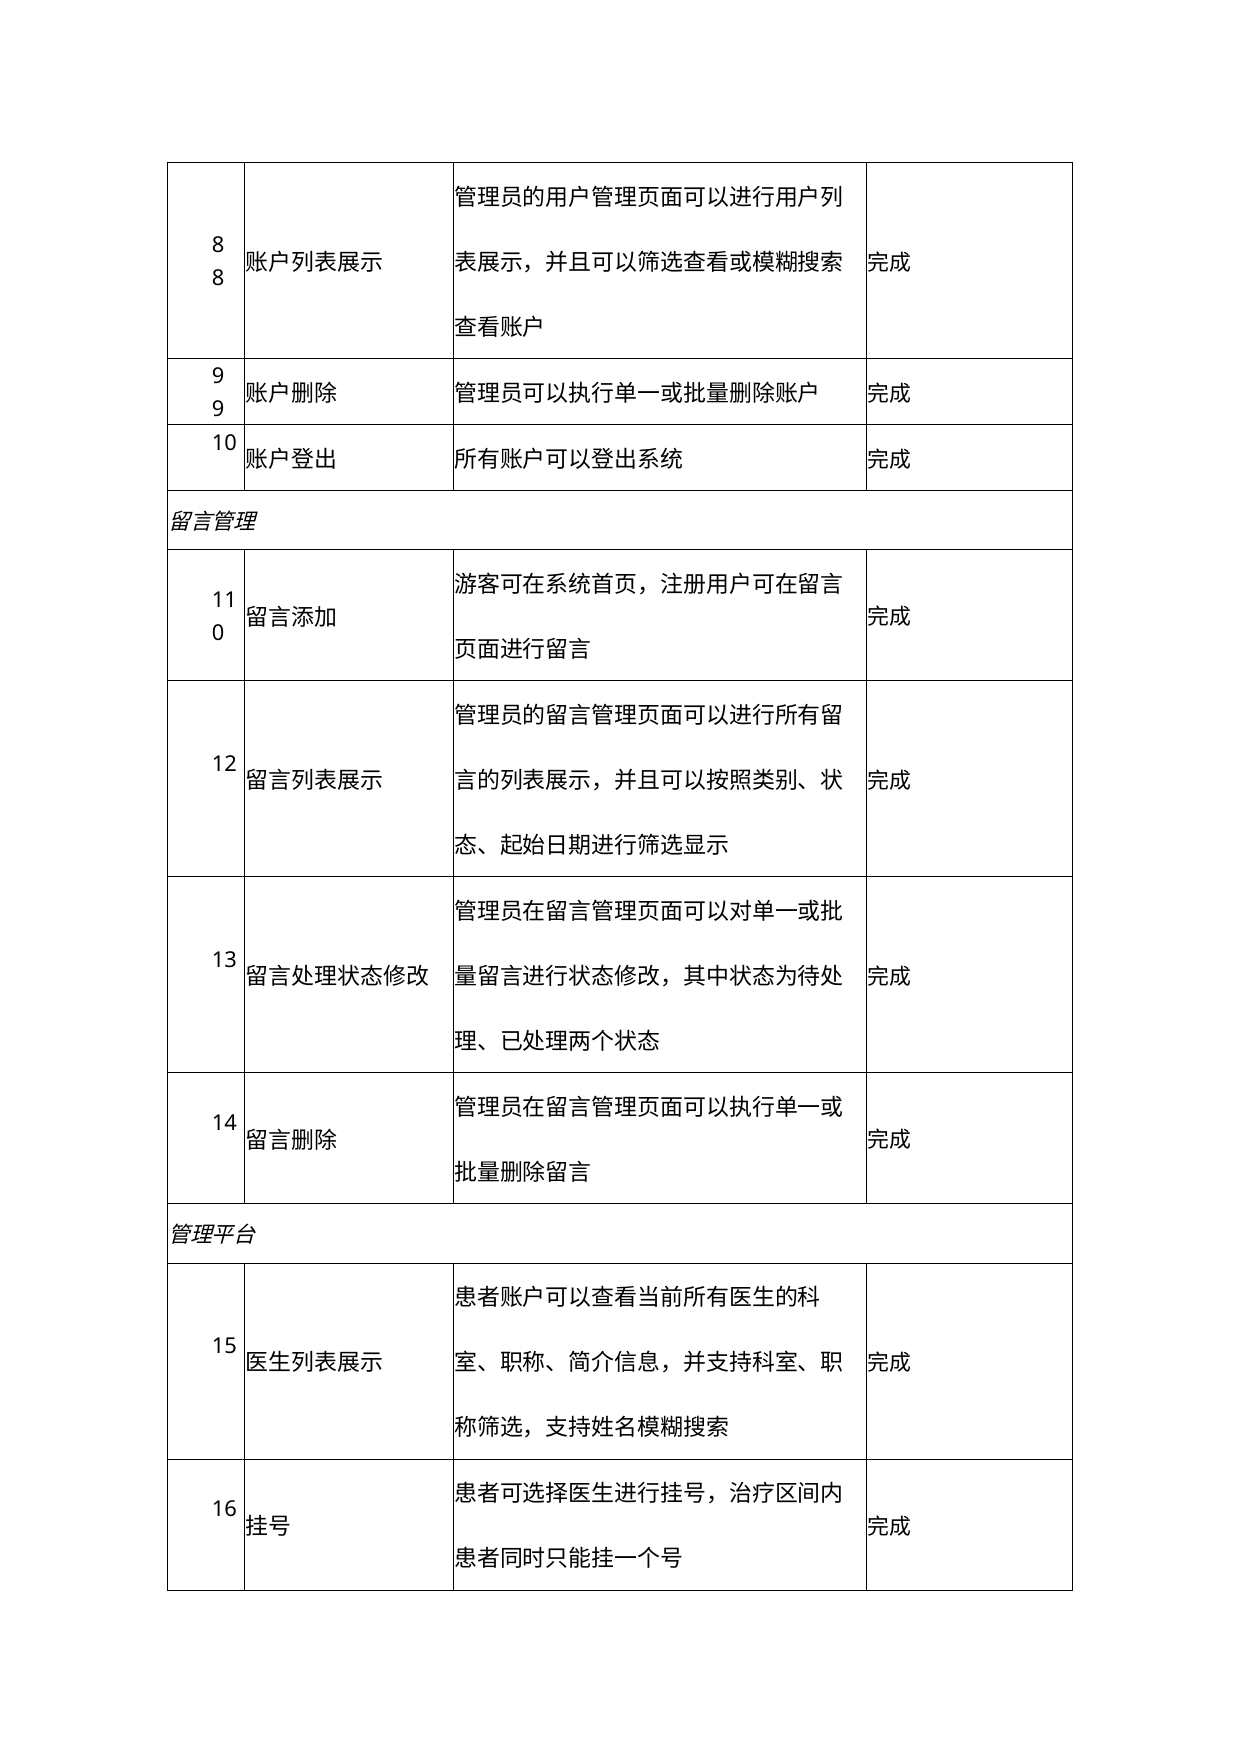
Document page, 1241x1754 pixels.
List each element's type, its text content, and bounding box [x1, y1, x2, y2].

table_cell 完成 [867, 163, 1072, 358]
table_cell 完成 [867, 1264, 1072, 1458]
table_cell 管理员可以执行单一或批量删除账户 [454, 359, 866, 424]
table_cell 账户删除 [245, 359, 453, 424]
table_cell 留言处理状态修改 [245, 877, 453, 1072]
table_cell 完成 [867, 1460, 1072, 1589]
table_cell 游客可在系统首页，注册用户可在留言页面进行留言 [454, 550, 866, 680]
table_cell 医生列表展示 [245, 1264, 453, 1458]
table_cell 0 [168, 550, 244, 680]
table_cell 账户登出 [245, 425, 453, 490]
table_cell 留言列表展示 [245, 681, 453, 876]
table_cell 所有账户可以登出系统 [454, 425, 866, 490]
table_cell 完成 [867, 550, 1072, 680]
table_cell 完成 [867, 359, 1072, 424]
table_cell 留言添加 [245, 550, 453, 680]
table_cell 完成 [867, 877, 1072, 1072]
table_cell 完成 [867, 425, 1072, 490]
table_cell 8 [168, 163, 244, 358]
table_cell 挂号 [245, 1460, 453, 1589]
table_cell 患者账户可以查看当前所有医生的科室、职称、简介信息，并支持科室、职称筛选，支持姓名模糊搜索 [454, 1264, 866, 1458]
table_cell 留言删除 [245, 1073, 453, 1203]
table_cell [168, 1460, 244, 1589]
table_cell 完成 [867, 1073, 1072, 1203]
table_cell [168, 877, 244, 1072]
table_cell [168, 681, 244, 876]
table_cell 完成 [867, 681, 1072, 876]
table_cell 患者可选择医生进行挂号，治疗区间内患者同时只能挂一个号 [454, 1460, 866, 1589]
table_cell 管理平台 [168, 1204, 1072, 1262]
table_cell [168, 1073, 244, 1203]
table_cell 管理员的用户管理页面可以进行用户列表展示，并且可以筛选查看或模糊搜索查看账户 [454, 163, 866, 358]
table_cell 账户列表展示 [245, 163, 453, 358]
table_cell 管理员的留言管理页面可以进行所有留言的列表展示，并且可以按照类别、状态、起始日期进行筛选显示 [454, 681, 866, 876]
table_cell 管理员在留言管理页面可以执行单一或批量删除留言 [454, 1073, 866, 1203]
table_cell 9 [168, 359, 244, 424]
table_cell 管理员在留言管理页面可以对单一或批量留言进行状态修改，其中状态为待处理、已处理两个状态 [454, 877, 866, 1072]
table_cell 留言管理 [168, 491, 1072, 549]
table_cell [168, 1264, 244, 1458]
table_cell [168, 425, 244, 490]
